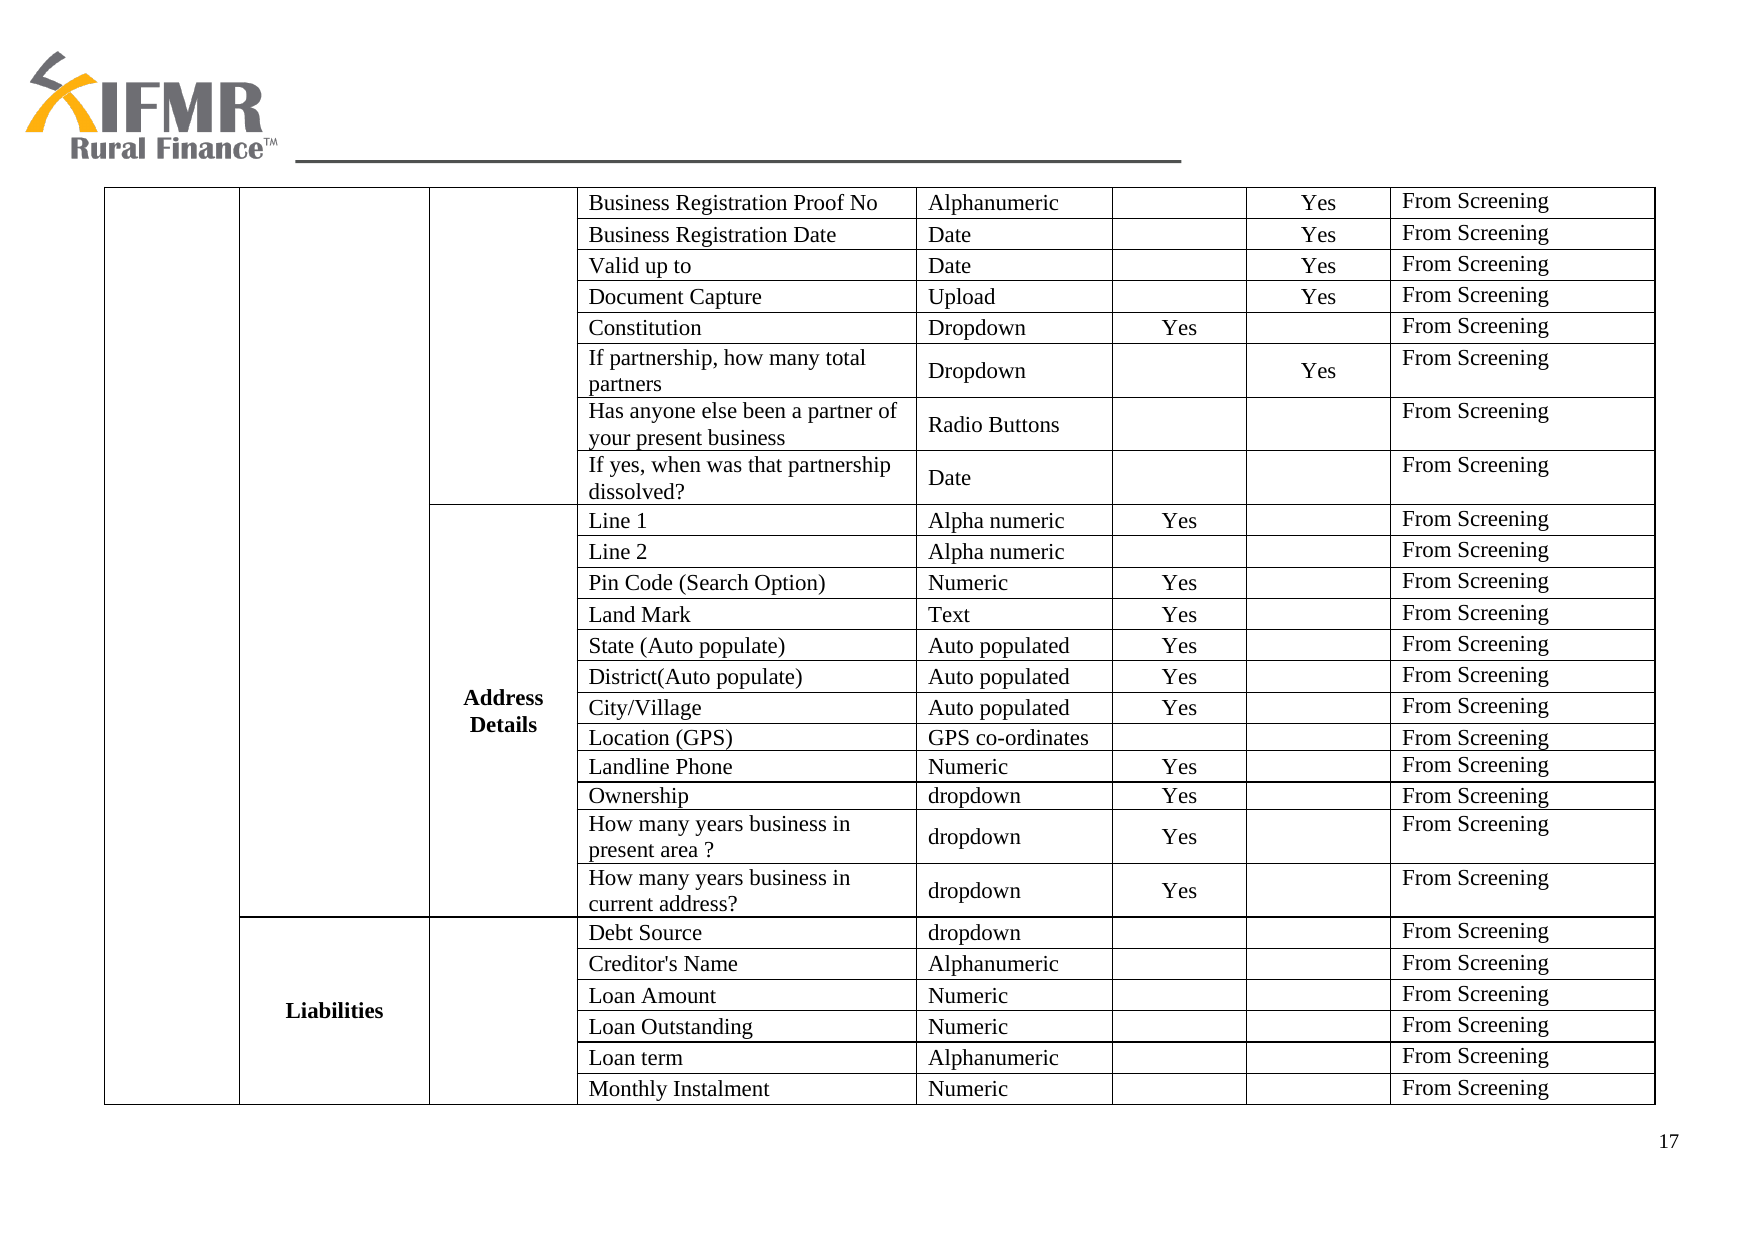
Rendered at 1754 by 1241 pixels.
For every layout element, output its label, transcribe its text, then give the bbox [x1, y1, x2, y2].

table_cell Yes [1247, 188, 1390, 218]
table_cell GPS co-ordinates [917, 724, 1112, 750]
table_cell [1113, 219, 1246, 249]
table_cell Numeric [917, 980, 1112, 1010]
table_cell Numeric [917, 568, 1112, 598]
table_cell From Screening [1391, 568, 1654, 598]
table_cell Auto populated [917, 661, 1112, 692]
table_cell From Screening [1391, 724, 1654, 750]
table_cell How many years business in present area ? [578, 810, 916, 863]
table_cell From Screening [1391, 250, 1654, 280]
table_cell [1113, 451, 1246, 504]
table_cell Yes [1113, 751, 1246, 781]
table_cell Alphanumeric [917, 1043, 1112, 1073]
table_cell From Screening [1391, 949, 1654, 979]
table_cell Line 1 [578, 505, 916, 535]
table_cell [1247, 1043, 1390, 1073]
table_cell Line 2 [578, 536, 916, 567]
table_cell [1113, 188, 1246, 218]
table_cell [1113, 1011, 1246, 1041]
table_cell If yes, when was that partnership dissolved? [578, 451, 916, 504]
table_cell Date [917, 250, 1112, 280]
table_cell Numeric [917, 1011, 1112, 1041]
table_cell [1113, 250, 1246, 280]
table_cell Date [917, 451, 1112, 504]
table_cell Yes [1113, 505, 1246, 535]
table_cell [1113, 1074, 1246, 1104]
table_cell From Screening [1391, 281, 1654, 312]
table_cell Yes [1113, 783, 1246, 809]
table_cell Numeric [917, 751, 1112, 781]
table_cell [1113, 281, 1246, 312]
table_cell Dropdown [917, 344, 1112, 397]
table_cell [1247, 505, 1390, 535]
table_cell Yes [1113, 864, 1246, 916]
table_cell From Screening [1391, 1074, 1654, 1104]
table_cell dropdown [917, 810, 1112, 863]
table_cell [430, 918, 577, 1104]
table_cell If partnership, how many total partners [578, 344, 916, 397]
table_cell From Screening [1391, 398, 1654, 450]
table_cell Yes [1113, 693, 1246, 723]
table_cell From Screening [1391, 693, 1654, 723]
picture [18, 45, 284, 166]
table_cell [1113, 344, 1246, 397]
table_cell [1247, 630, 1390, 660]
table_cell Auto populated [917, 630, 1112, 660]
table_cell [1247, 810, 1390, 863]
table_cell Business Registration Date [578, 219, 916, 249]
table_cell From Screening [1391, 219, 1654, 249]
table_cell [1247, 918, 1390, 948]
table_cell Yes [1247, 344, 1390, 397]
table_cell From Screening [1391, 599, 1654, 629]
table_cell Yes [1247, 219, 1390, 249]
table_cell dropdown [917, 783, 1112, 809]
table_cell From Screening [1391, 313, 1654, 343]
table_cell Landline Phone [578, 751, 916, 781]
table_cell From Screening [1391, 630, 1654, 660]
table_cell Dropdown [917, 313, 1112, 343]
table_cell From Screening [1391, 751, 1654, 781]
table_cell [1113, 536, 1246, 567]
table_cell [1247, 949, 1390, 979]
table_cell [1113, 1043, 1246, 1073]
table_cell dropdown [917, 864, 1112, 916]
table_cell Text [917, 599, 1112, 629]
table_cell Has anyone else been a partner of your present business [578, 398, 916, 450]
table_cell [1113, 980, 1246, 1010]
table_cell Alpha numeric [917, 505, 1112, 535]
table_cell Yes [1113, 661, 1246, 692]
table_cell Valid up to [578, 250, 916, 280]
table_cell dropdown [917, 918, 1112, 948]
table_cell Yes [1247, 281, 1390, 312]
table_cell Address Details [430, 505, 577, 916]
table_cell [1247, 661, 1390, 692]
table_cell [1247, 599, 1390, 629]
table_cell [1247, 313, 1390, 343]
table_cell [1247, 568, 1390, 598]
table_cell [1247, 536, 1390, 567]
table_cell [1247, 783, 1390, 809]
table_cell [1113, 398, 1246, 450]
table_cell Alphanumeric [917, 949, 1112, 979]
table_cell From Screening [1391, 451, 1654, 504]
table_cell [1247, 980, 1390, 1010]
table_cell Document Capture [578, 281, 916, 312]
table_cell [1113, 949, 1246, 979]
table_cell Alpha numeric [917, 536, 1112, 567]
table_cell Liabilities [240, 918, 429, 1104]
table_cell From Screening [1391, 536, 1654, 567]
table_cell Yes [1113, 599, 1246, 629]
table_cell [1247, 1074, 1390, 1104]
table_cell [1247, 398, 1390, 450]
table_cell Yes [1113, 810, 1246, 863]
table_cell Debt Source [578, 918, 916, 948]
table_cell Monthly Instalment [578, 1074, 916, 1104]
table_cell Radio Buttons [917, 398, 1112, 450]
table_cell Business Registration Proof No [578, 188, 916, 218]
table_cell From Screening [1391, 188, 1654, 218]
table_cell Pin Code (Search Option) [578, 568, 916, 598]
table_cell [1247, 693, 1390, 723]
table_cell [1113, 918, 1246, 948]
table_cell Numeric [917, 1074, 1112, 1104]
table_cell From Screening [1391, 980, 1654, 1010]
table_cell How many years business in current address? [578, 864, 916, 916]
table_cell [1247, 751, 1390, 781]
table_cell [1247, 451, 1390, 504]
table_cell Upload [917, 281, 1112, 312]
table_cell Yes [1113, 568, 1246, 598]
table_cell [1113, 724, 1246, 750]
table_cell From Screening [1391, 661, 1654, 692]
table_cell Loan term [578, 1043, 916, 1073]
table_cell From Screening [1391, 864, 1654, 916]
table_cell Date [917, 219, 1112, 249]
table_cell Alphanumeric [917, 188, 1112, 218]
table_cell City/Village [578, 693, 916, 723]
table_cell Creditor's Name [578, 949, 916, 979]
table_cell From Screening [1391, 1011, 1654, 1041]
table_cell From Screening [1391, 344, 1654, 397]
table_cell [1247, 864, 1390, 916]
table_cell From Screening [1391, 810, 1654, 863]
table_cell From Screening [1391, 505, 1654, 535]
table_cell [1247, 1011, 1390, 1041]
table_cell From Screening [1391, 918, 1654, 948]
table_cell State (Auto populate) [578, 630, 916, 660]
table_cell Loan Outstanding [578, 1011, 916, 1041]
table_cell Ownership [578, 783, 916, 809]
table_cell Yes [1113, 313, 1246, 343]
table_cell Loan Amount [578, 980, 916, 1010]
table_cell Constitution [578, 313, 916, 343]
table_cell Yes [1247, 250, 1390, 280]
table_cell Yes [1113, 630, 1246, 660]
table_cell [1247, 724, 1390, 750]
table_cell Location (GPS) [578, 724, 916, 750]
table_cell From Screening [1391, 783, 1654, 809]
table_cell District(Auto populate) [578, 661, 916, 692]
table_cell Land Mark [578, 599, 916, 629]
table_cell Auto populated [917, 693, 1112, 723]
table_cell From Screening [1391, 1043, 1654, 1073]
